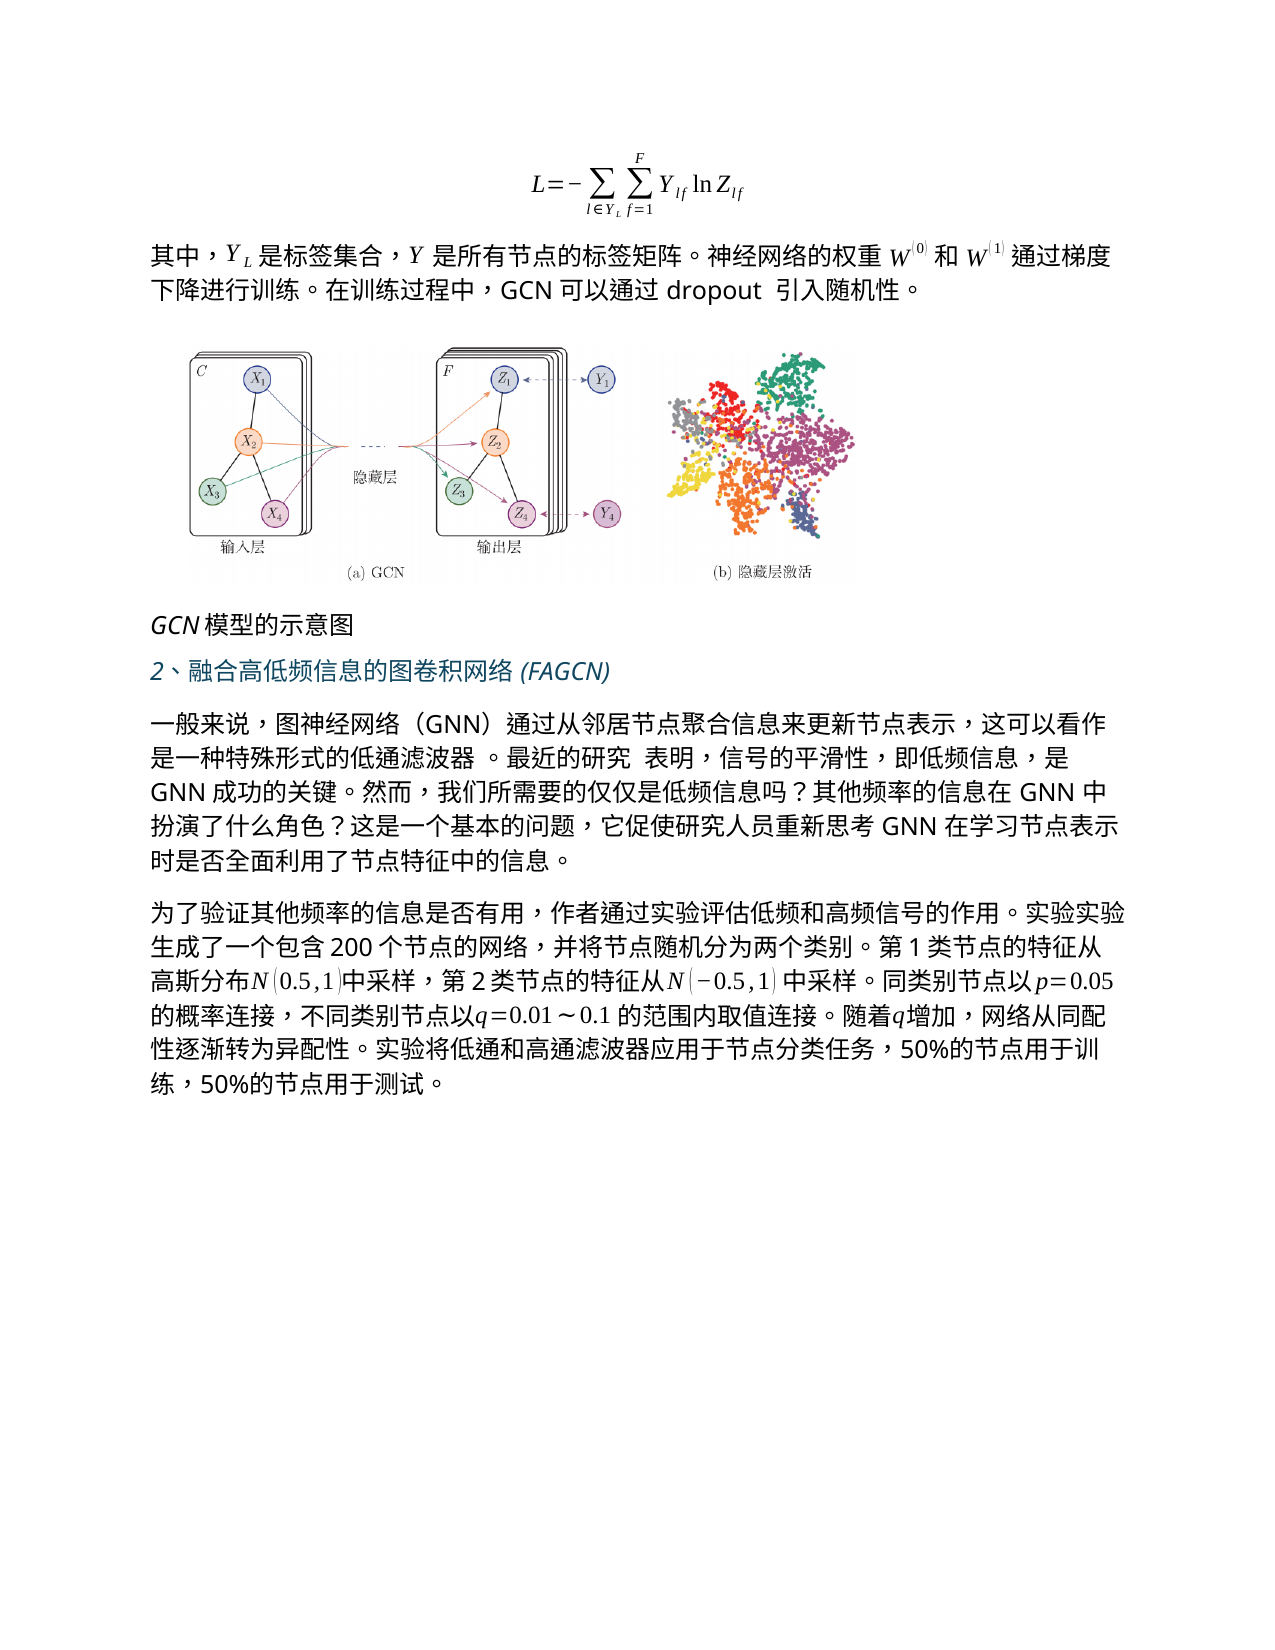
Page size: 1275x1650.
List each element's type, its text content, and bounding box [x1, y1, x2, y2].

picture [168, 325, 869, 587]
text GCN模型的示意图 [150, 607, 1125, 642]
text 其中， 是标签集合， 是所有节点的标签矩阵。神经网络的权重 和 通过梯度下降进行训练。在训练过程中，GCN 可以通过 dropout 引入随机性。 [150, 238, 1125, 306]
text 为了验证其他频率的信息是否有用，作者通过实验评估低频和高频信号的作用。实验实验生成了一个包含200个节点的网络，并将节点随机分为两个类别。第1类节点的特征从高斯分布中采样，第2类节点的特征从 中采样。同类别节点以的概率连接，不同类别节点以 的范围内取值连接。随着增加，网络从同配性逐渐转为异配性。实验将低通和高通滤波器应用于节点分类任务，50%的节点用于训练，50%的节点用于测试。 [150, 896, 1125, 1100]
subtitle 2、融合高低频信息的图卷积网络 (FAGCN) [150, 654, 1125, 688]
text 一般来说，图神经网络（GNN）通过从邻居节点聚合信息来更新节点表示，这可以看作是一种特殊形式的低通滤波器 。最近的研究 表明，信号的平滑性，即低频信息，是 GNN 成功的关键。然而，我们所需要的仅仅是低频信息吗？其他频率的信息在 GNN 中扮演了什么角色？这是一个基本的问题，它促使研究人员重新思考 GNN 在学习节点表示时是否全面利用了节点特征中的信息。 [150, 707, 1125, 877]
